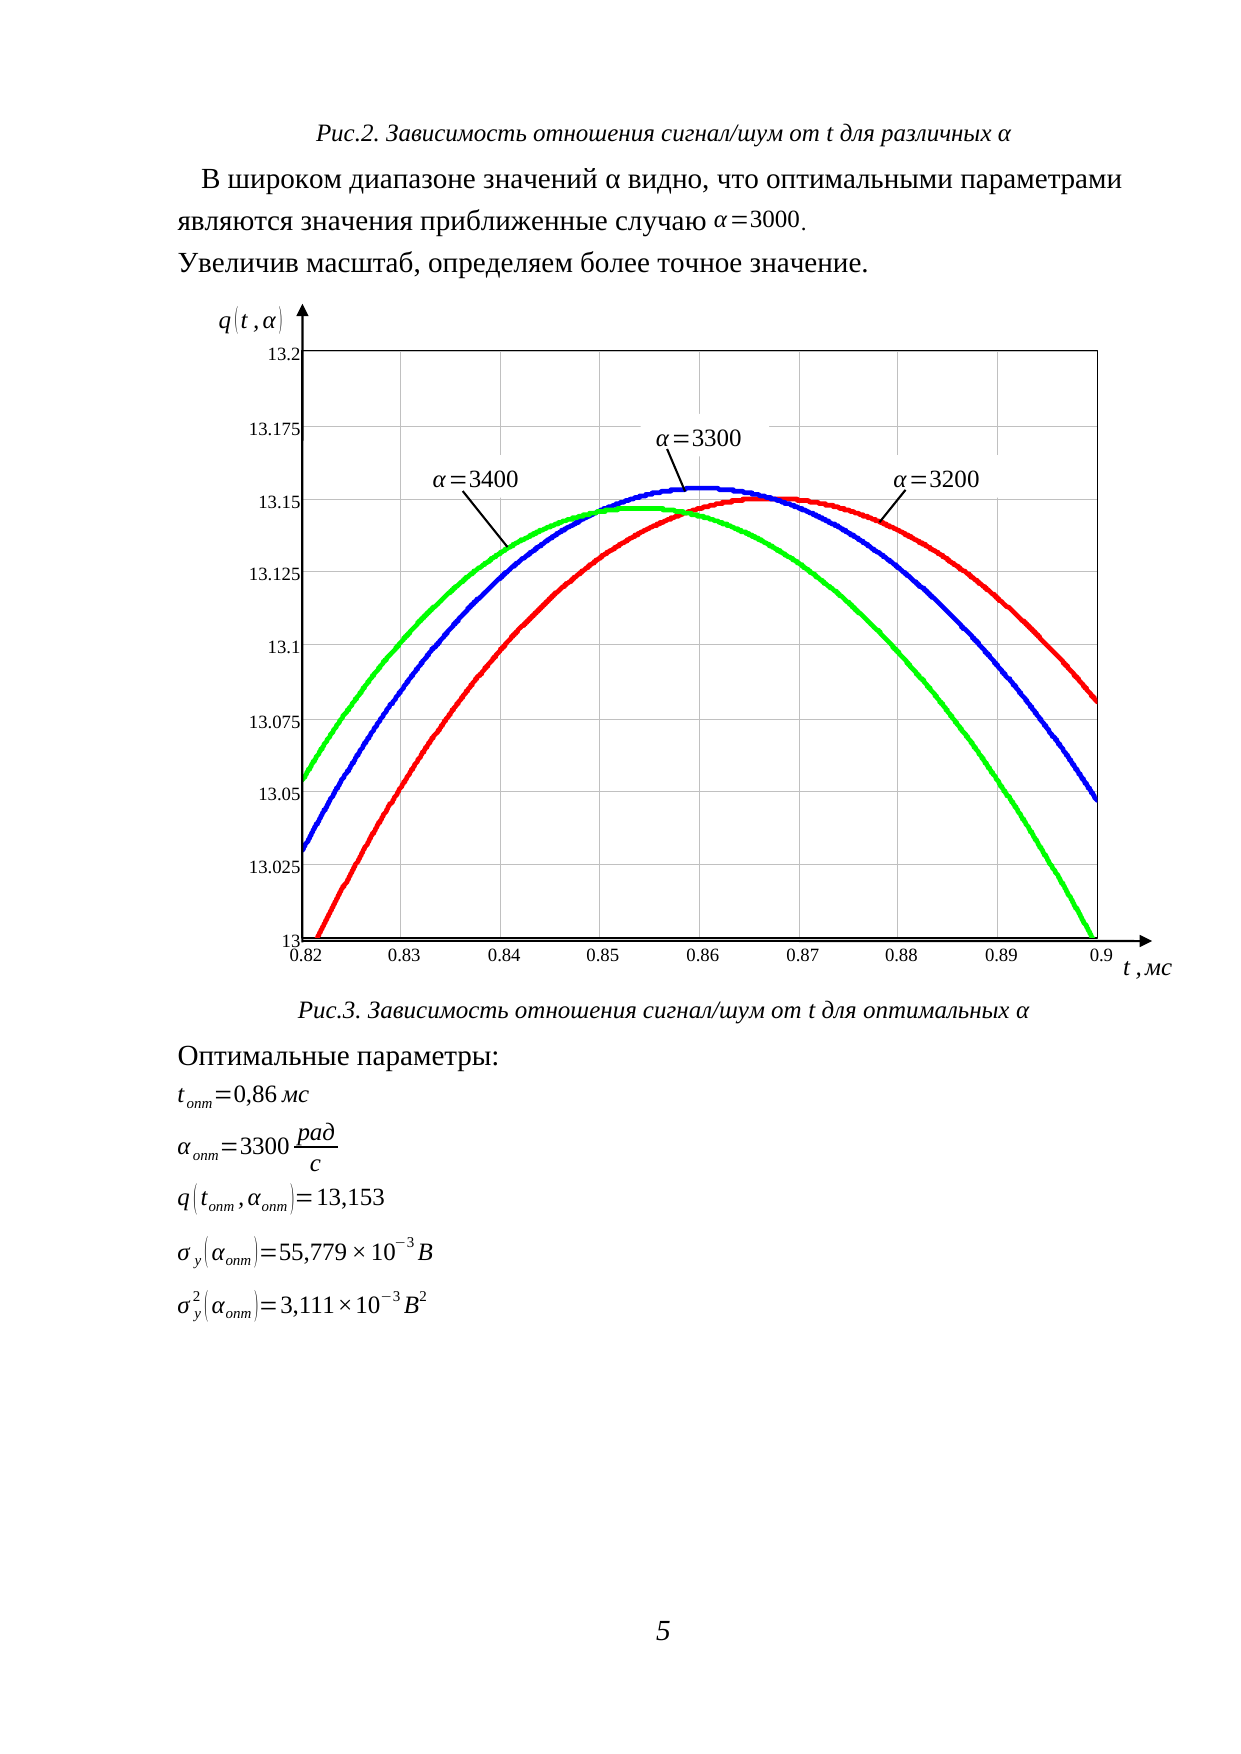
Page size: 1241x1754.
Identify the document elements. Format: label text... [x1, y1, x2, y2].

text Увеличив масштаб, определяем более точное значение. [177, 245, 1152, 278]
text В широком диапазоне значений α видно, что оптимальными параметрами являются значения приближенные случаю . [177, 161, 1152, 237]
text Рис.3. Зависимость отношения сигнал/шум от t для оптимальных α [177, 995, 1152, 1023]
text Оптимальные параметры: [177, 1038, 1152, 1071]
text Рис.2. Зависимость отношения сигнал/шум от t для различных α [177, 118, 1152, 147]
